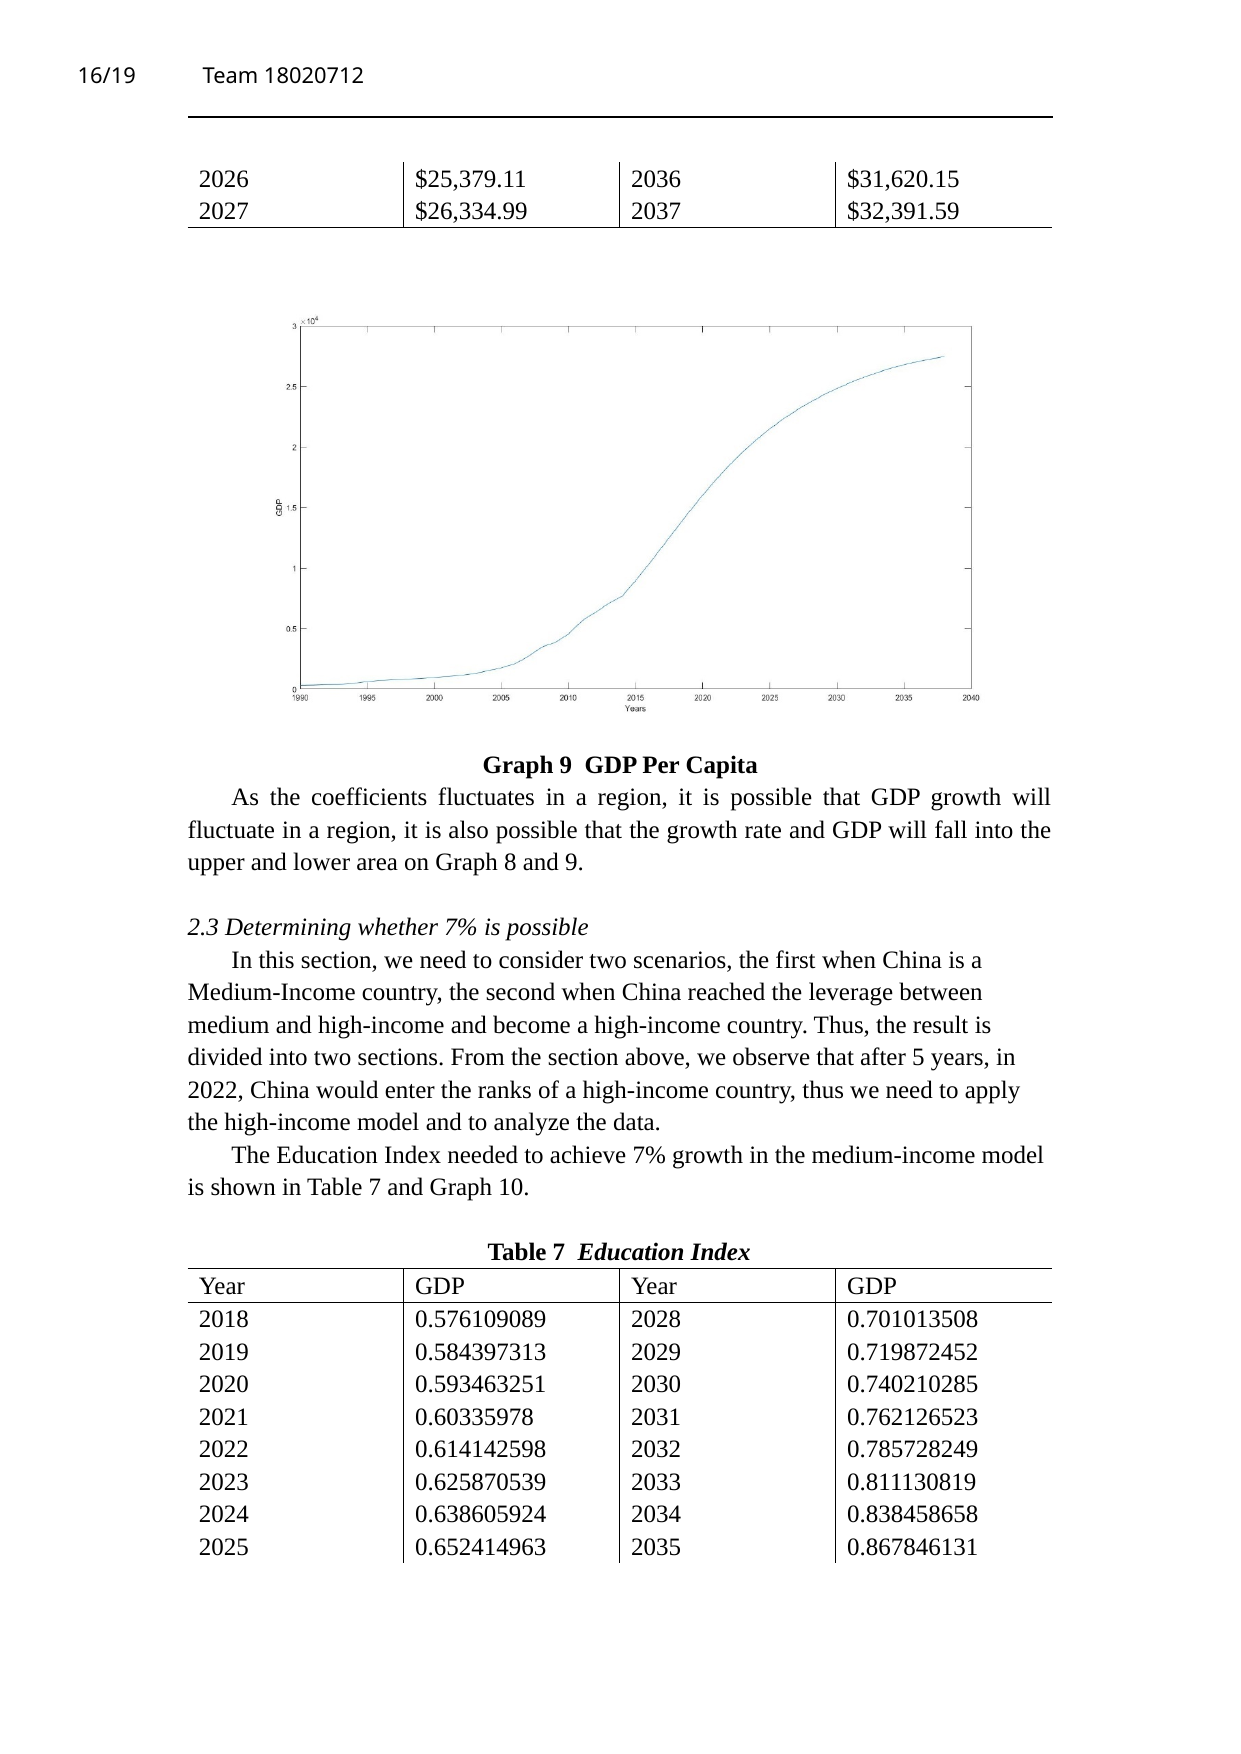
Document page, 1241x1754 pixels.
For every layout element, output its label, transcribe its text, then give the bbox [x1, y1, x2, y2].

table_header Year [620, 1269, 835, 1302]
table_cell 0.60335978 [404, 1400, 619, 1433]
table_cell 0.762126523 [836, 1400, 1052, 1433]
table_cell 2024 [188, 1498, 403, 1530]
table_cell $26,334.99 [404, 195, 619, 227]
table_cell 2033 [620, 1465, 835, 1498]
table_cell 0.811130819 [836, 1465, 1052, 1498]
table_cell 2022 [188, 1433, 403, 1465]
table_cell 2037 [620, 195, 835, 227]
table_cell 2019 [188, 1335, 403, 1368]
table_cell 0.593463251 [404, 1368, 619, 1400]
table_cell $25,379.11 [404, 162, 619, 194]
table_cell 2032 [620, 1433, 835, 1465]
table_cell 2031 [620, 1400, 835, 1433]
text Graph 9 GDP Per Capita [187, 748, 1053, 781]
text 2.3 Determining whether 7% is possible [187, 911, 1053, 943]
table_cell 0.584397313 [404, 1335, 619, 1368]
table_cell 2025 [188, 1530, 403, 1563]
table_cell 2020 [188, 1368, 403, 1400]
table_header GDP [404, 1269, 619, 1302]
table_cell 0.785728249 [836, 1433, 1052, 1465]
table_cell 0.652414963 [404, 1530, 619, 1563]
table_cell 0.638605924 [404, 1498, 619, 1530]
text Table 7 Education Index [187, 1236, 1053, 1268]
table_cell 0.614142598 [404, 1433, 619, 1465]
table_cell 2035 [620, 1530, 835, 1563]
table_cell $32,391.59 [836, 195, 1052, 227]
table_cell 2028 [620, 1303, 835, 1335]
table_cell 2034 [620, 1498, 835, 1530]
table_cell $31,620.15 [836, 162, 1052, 194]
table_cell 0.740210285 [836, 1368, 1052, 1400]
table_cell 2023 [188, 1465, 403, 1498]
table_cell 2018 [188, 1303, 403, 1335]
table_cell 0.576109089 [404, 1303, 619, 1335]
table_cell 2030 [620, 1368, 835, 1400]
table_cell 0.867846131 [836, 1530, 1052, 1563]
table_cell 0.701013508 [836, 1303, 1052, 1335]
table_cell 0.719872452 [836, 1335, 1052, 1368]
table_cell 0.625870539 [404, 1465, 619, 1498]
text The Education Index needed to achieve 7% growth in the medium-income model is shown in Table 7 and Graph 10. [187, 1138, 1053, 1203]
table_header GDP [836, 1269, 1052, 1302]
table_header Year [188, 1269, 403, 1302]
table_cell 0.838458658 [836, 1498, 1052, 1530]
table_cell 2027 [188, 195, 403, 227]
picture [187, 293, 1053, 738]
table_cell 2021 [188, 1400, 403, 1433]
table_cell 2036 [620, 162, 835, 194]
table_cell 2026 [188, 162, 403, 194]
table_cell 2029 [620, 1335, 835, 1368]
text In this section, we need to consider two scenarios, the first when China is a Medium-Income country, the second when China reached the leverage between medium and high-income and become a high-income country. Thus, the result is divided into two sections. From the section above, we observe that after 5 years, in 2022, China would enter the ranks of a high-income country, thus we need to apply the high-income model and to analyze the data. [187, 943, 1053, 1138]
text As the coefficients fluctuates in a region, it is possible that GDP growth will fluctuate in a region, it is also possible that the growth rate and GDP will fall into the upper and lower area on Graph 8 and 9. [187, 781, 1053, 878]
